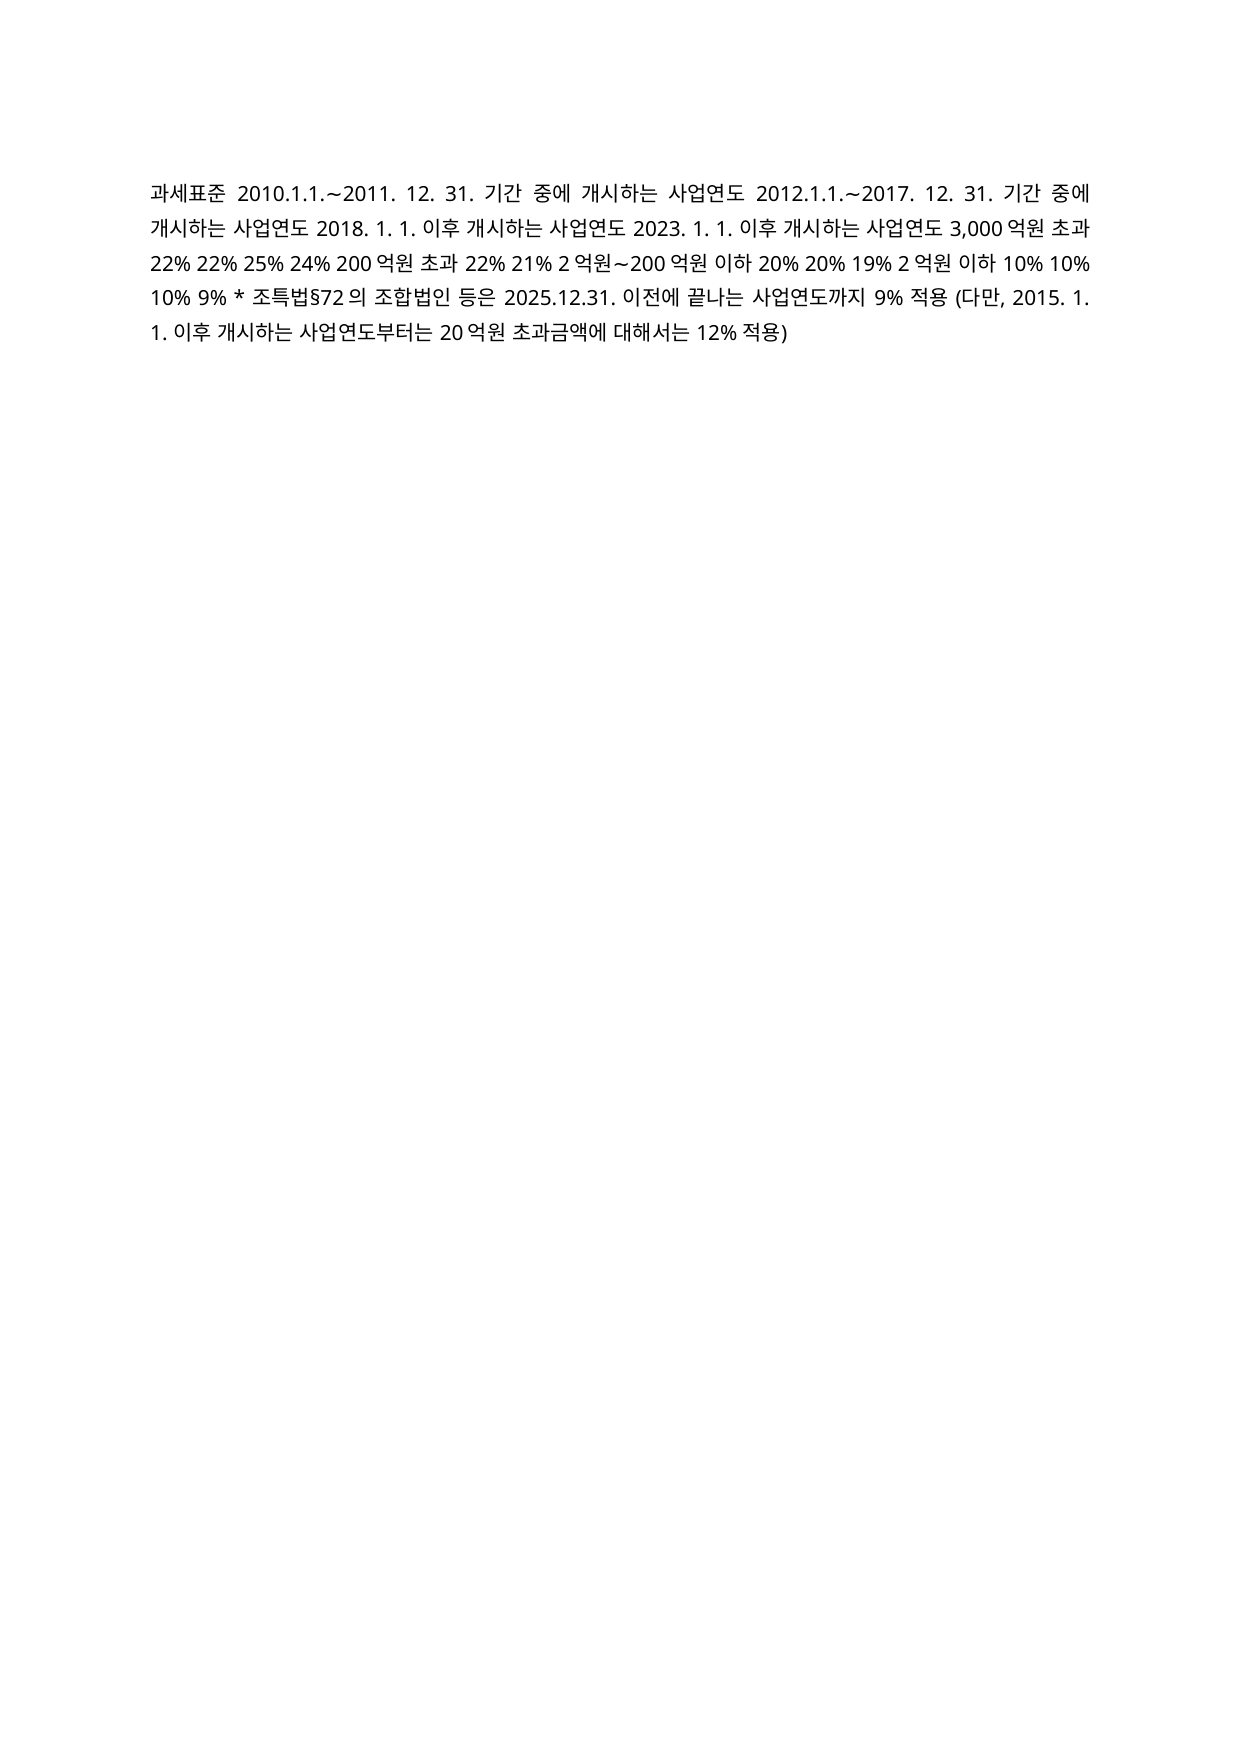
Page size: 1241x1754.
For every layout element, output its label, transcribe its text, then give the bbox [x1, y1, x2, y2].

text 과세표준 2010.1.1.∼2011. 12. 31. 기간 중에 개시하는 사업연도 2012.1.1.∼2017. 12. 31. 기간 중에 개시하는 사업연도 2018. 1. 1. 이후 개시하는 사업연도 2023. 1. 1. 이후 개시하는 사업연도 3,000억원 초과 22% 22% 25% 24% 200억원 초과 22% 21% 2억원∼200억원 이하 20% 20% 19% 2억원 이하 10% 10% 10% 9% * 조특법§72의 조합법인 등은 2025.12.31. 이전에 끝나는 사업연도까지 9% 적용 (다만, 2015. 1. 1. 이후 개시하는 사업연도부터는 20억원 초과금액에 대해서는 12% 적용) [150, 177, 1090, 347]
